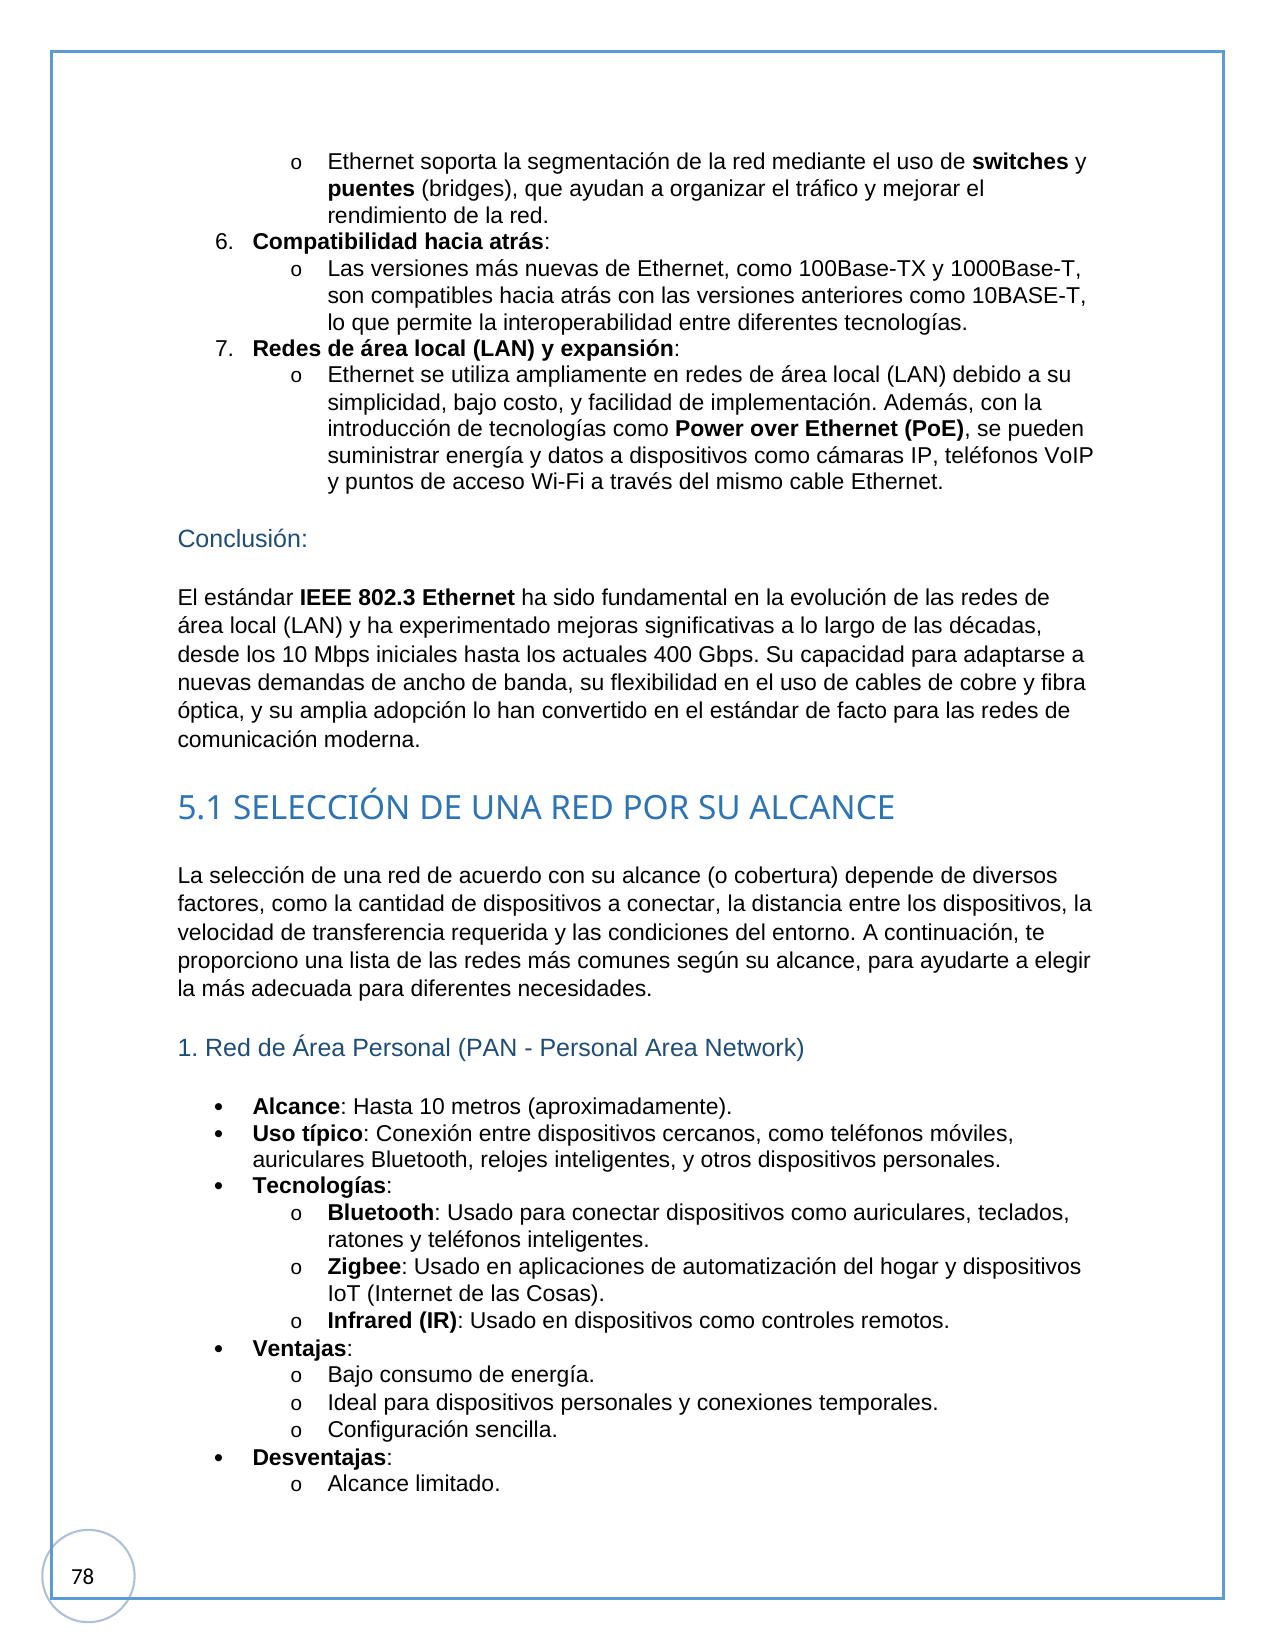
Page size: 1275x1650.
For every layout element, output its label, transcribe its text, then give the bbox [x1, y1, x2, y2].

subtitle 1. Red de Área Personal (PAN - Personal Area Network) [177, 1033, 1098, 1062]
list Uso típico: Conexión entre dispositivos cercanos, como teléfonos móviles, auriculares Bluetooth, relojes inteligentes, y otros dispositivos personales. [215, 1119, 1098, 1172]
list Infrared (IR): Usado en dispositivos como controles remotos. [290, 1307, 1098, 1334]
list Alcance: Hasta 10 metros (aproximadamente). [215, 1093, 1098, 1119]
subtitle Conclusión: [177, 523, 1098, 552]
text La selección de una red de acuerdo con su alcance (o cobertura) depende de diversos factores, como la cantidad de dispositivos a conectar, la distancia entre los dispositivos, la velocidad de transferencia requerida y las condiciones del entorno. A continuación, te proporciono una lista de las redes más comunes según su alcance, para ayudarte a elegir la más adecuada para diferentes necesidades. [177, 862, 1098, 1002]
list Alcance limitado. [290, 1470, 1098, 1498]
list Las versiones más nuevas de Ethernet, como 100Base-TX y 1000Base-T, son compatibles hacia atrás con las versiones anteriores como 10BASE-T, lo que permite la interoperabilidad entre diferentes tecnologías. [290, 254, 1098, 335]
list Ethernet soporta la segmentación de la red mediante el uso de switches y puentes (bridges), que ayudan a organizar el tráfico y mejorar el rendimiento de la red. [290, 148, 1098, 228]
list Compatibilidad hacia atrás: [215, 228, 1098, 254]
list Desventajas: [215, 1444, 1098, 1470]
list Zigbee: Usado en aplicaciones de automatización del hogar y dispositivos IoT (Internet de las Cosas). [290, 1253, 1098, 1307]
list Ideal para dispositivos personales y conexiones temporales. [290, 1388, 1098, 1416]
list Redes de área local (LAN) y expansión: [215, 335, 1098, 361]
list Ethernet se utiliza ampliamente en redes de área local (LAN) debido a su simplicidad, bajo costo, y facilidad de implementación. Además, con la introducción de tecnologías como Power over Ethernet (PoE), se pueden suministrar energía y datos a dispositivos como cámaras IP, teléfonos VoIP y puntos de acceso Wi-Fi a través del mismo cable Ethernet. [290, 361, 1098, 494]
list Bluetooth: Usado para conectar dispositivos como auriculares, teclados, ratones y teléfonos inteligentes. [290, 1199, 1098, 1253]
list Bajo consumo de energía. [290, 1361, 1098, 1388]
subtitle 5.1 SELECCIÓN DE UNA RED POR SU ALCANCE [177, 783, 1098, 829]
list Ventajas: [215, 1334, 1098, 1361]
list Configuración sencilla. [290, 1416, 1098, 1444]
text El estándar IEEE 802.3 Ethernet ha sido fundamental en la evolución de las redes de área local (LAN) y ha experimentado mejoras significativas a lo largo de las décadas, desde los 10 Mbps iniciales hasta los actuales 400 Gbps. Su capacidad para adaptarse a nuevas demandas de ancho de banda, su flexibilidad en el uso de cables de cobre y fibra óptica, y su amplia adopción lo han convertido en el estándar de facto para las redes de comunicación moderna. [177, 584, 1098, 752]
list Tecnologías: [215, 1172, 1098, 1199]
